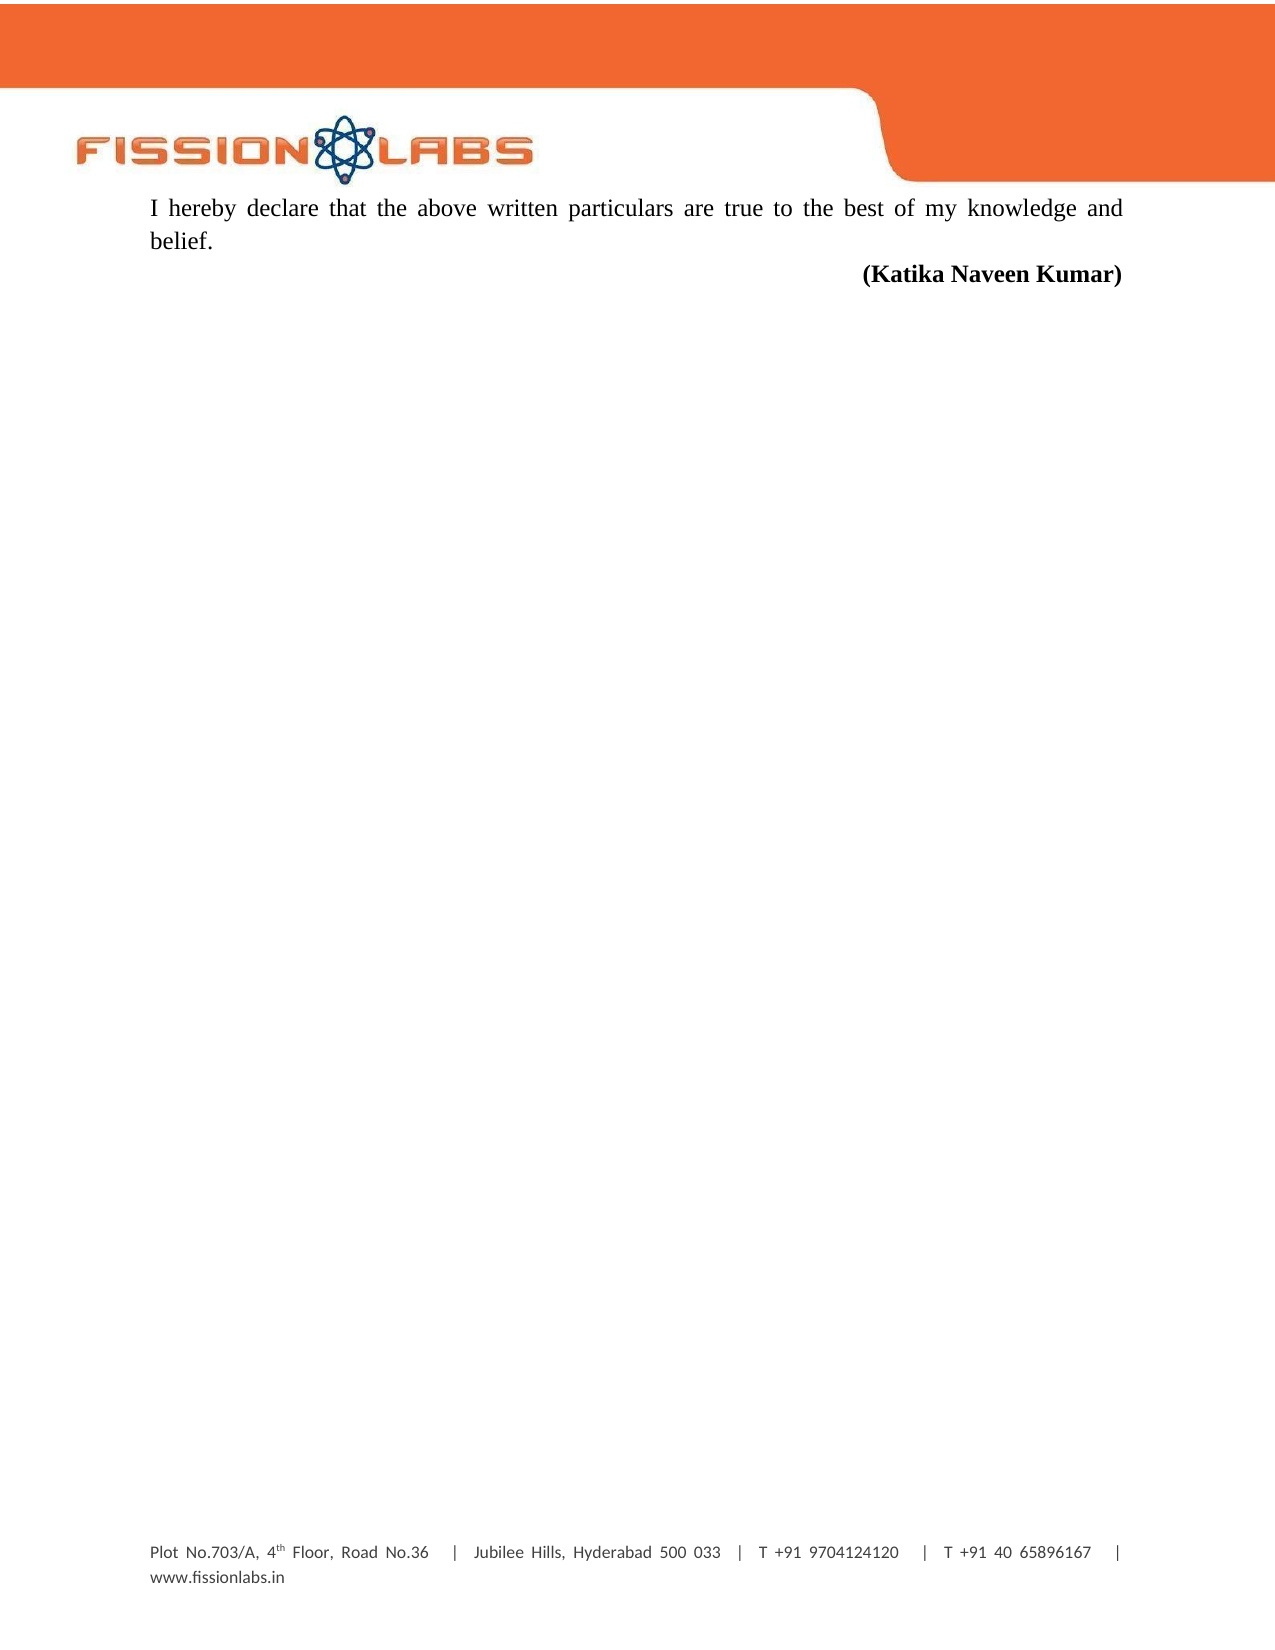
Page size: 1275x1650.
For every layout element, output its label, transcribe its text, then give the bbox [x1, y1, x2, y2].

text (Katika Naveen Kumar) [150, 259, 1125, 288]
text I hereby declare that the above written particulars are true to the best of my knowledge and belief. [150, 150, 1125, 254]
picture [0, 4, 1275, 189]
